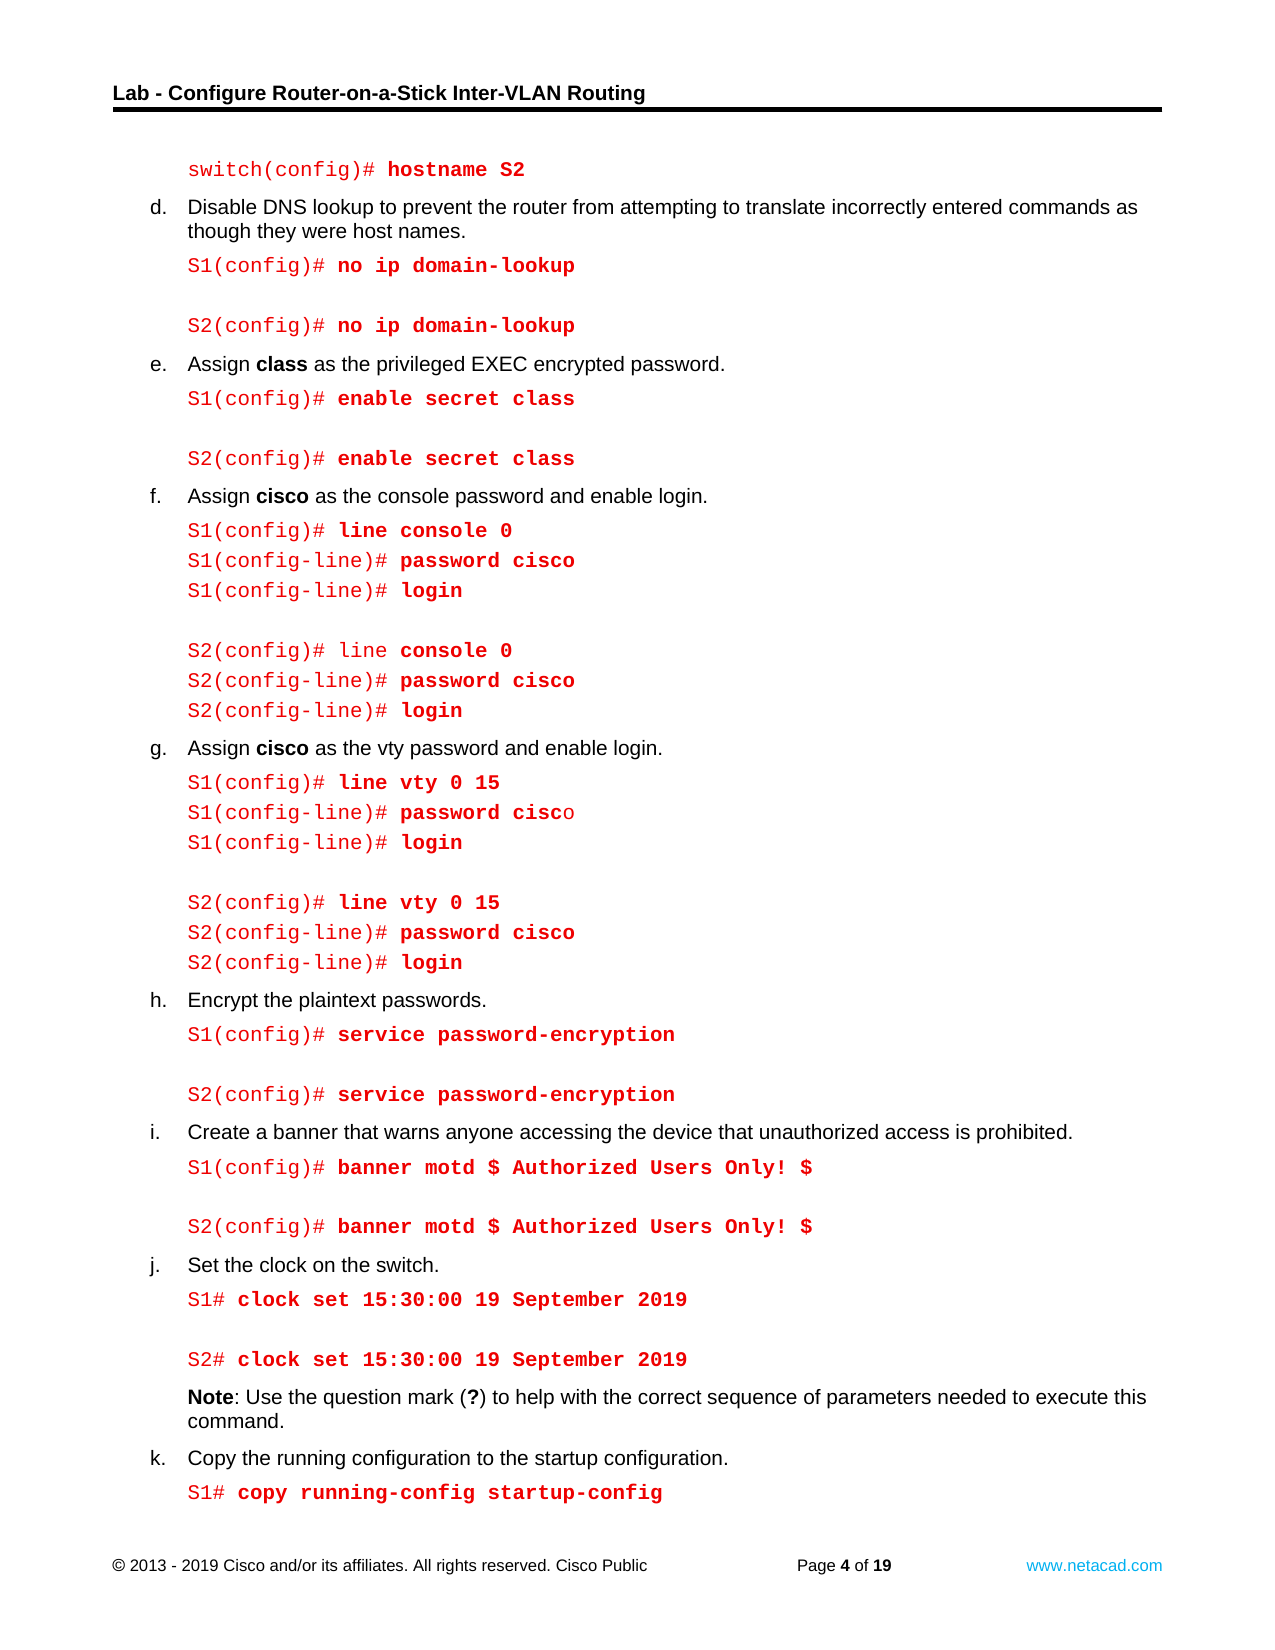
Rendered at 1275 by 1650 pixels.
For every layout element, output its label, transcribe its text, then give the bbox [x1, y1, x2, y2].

text S2(config-line)# login [187, 700, 1162, 723]
text Assign cisco as the vty password and enable login. [150, 736, 1162, 760]
text S2(config-line)# login [187, 952, 1162, 975]
text Assign cisco as the console password and enable login. [150, 484, 1162, 508]
text S1(config)# service password-encryption [187, 1024, 1162, 1048]
text S1(config)# banner motd $ Authorized Users Only! $ [187, 1157, 1162, 1180]
text Create a banner that warns anyone accessing the device that unauthorized access is prohibited. [150, 1120, 1162, 1144]
text S2# clock set 15:30:00 19 September 2019 [187, 1349, 1162, 1372]
text S1(config)# line console 0 [187, 520, 1162, 544]
text S2(config)# service password-encryption [187, 1084, 1162, 1108]
text Copy the running configuration to the startup configuration. [150, 1445, 1162, 1469]
text S1(config-line)# login [187, 580, 1162, 604]
text S1(config-line)# login [187, 832, 1162, 856]
text S2(config-line)# password cisco [187, 922, 1162, 945]
text S1(config)# enable secret class [187, 388, 1162, 412]
text S1# clock set 15:30:00 19 September 2019 [187, 1289, 1162, 1313]
text switch(config)# hostname S2 [187, 159, 1162, 183]
text S2(config-line)# password cisco [187, 670, 1162, 693]
text Assign class as the privileged EXEC encrypted password. [150, 351, 1162, 375]
text S2(config)# enable secret class [187, 448, 1162, 471]
text Set the clock on the switch. [150, 1253, 1162, 1277]
text S2(config)# line vty 0 15 [187, 892, 1162, 916]
text S2(config)# banner motd $ Authorized Users Only! $ [187, 1216, 1162, 1240]
text Note: Use the question mark (?) to help with the correct sequence of parameters needed to execute this command. [187, 1385, 1162, 1433]
text S2(config)# line console 0 [187, 640, 1162, 663]
text S2(config)# no ip domain-lookup [187, 315, 1162, 339]
text Encrypt the plaintext passwords. [150, 988, 1162, 1012]
text Disable DNS lookup to prevent the router from attempting to translate incorrectly entered commands as though they were host names. [150, 195, 1162, 243]
text S1(config)# line vty 0 15 [187, 772, 1162, 796]
text S1(config-line)# password cisco [187, 550, 1162, 574]
text S1(config-line)# password cisco [187, 802, 1162, 826]
text S1# copy running-config startup-config [187, 1482, 1162, 1506]
text S1(config)# no ip domain-lookup [187, 256, 1162, 279]
